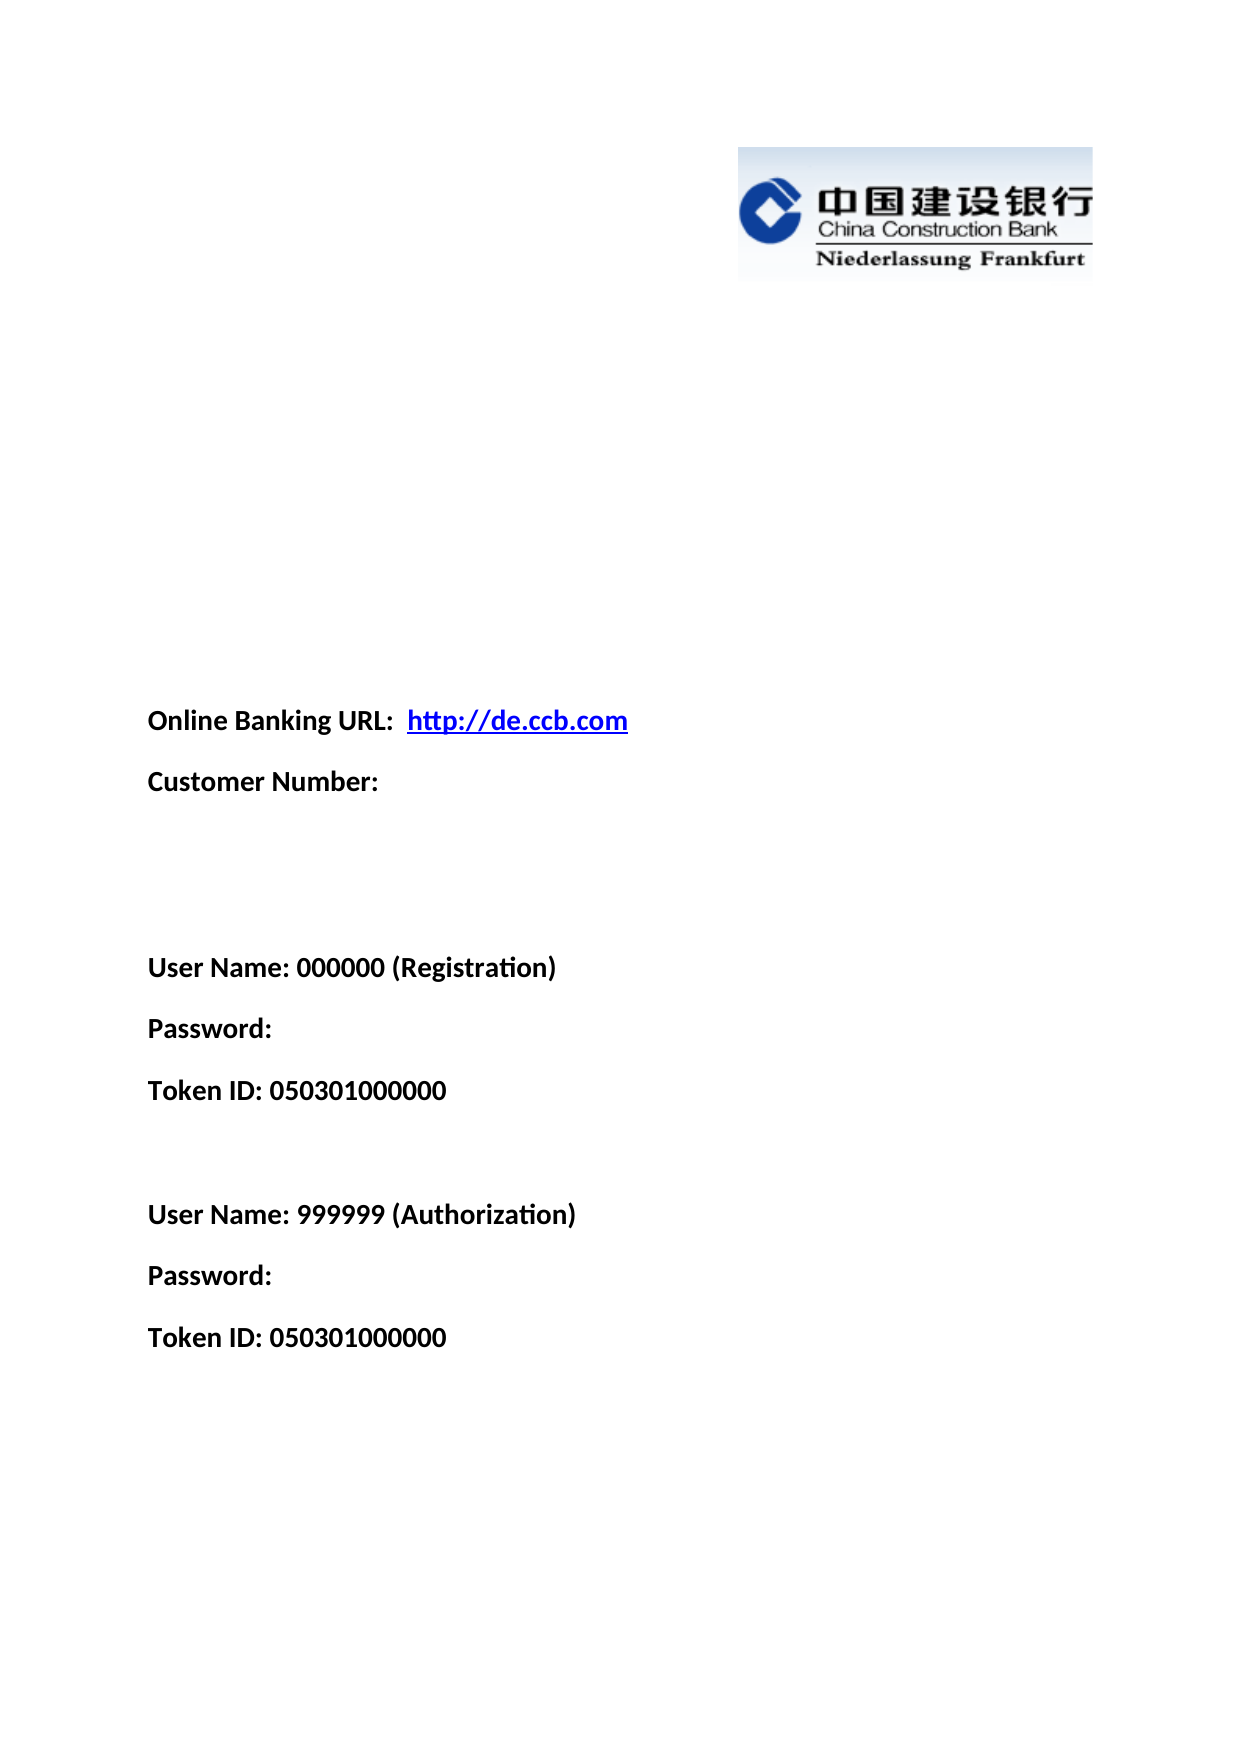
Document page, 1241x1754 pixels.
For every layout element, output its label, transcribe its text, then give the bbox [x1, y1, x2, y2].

text Online Banking URL: http://de.ccb.com [148, 702, 1093, 737]
text Password: [148, 1010, 1093, 1046]
text Customer Number: [148, 763, 1093, 799]
text Token ID: 050301000000 [148, 1319, 1093, 1355]
text Password: [148, 1257, 1093, 1293]
text User Name: 999999 (Authorization) [148, 1196, 1093, 1231]
picture [738, 147, 1093, 286]
text User Name: 000000 (Registration) [148, 949, 1093, 984]
text Token ID: 050301000000 [148, 1072, 1093, 1108]
